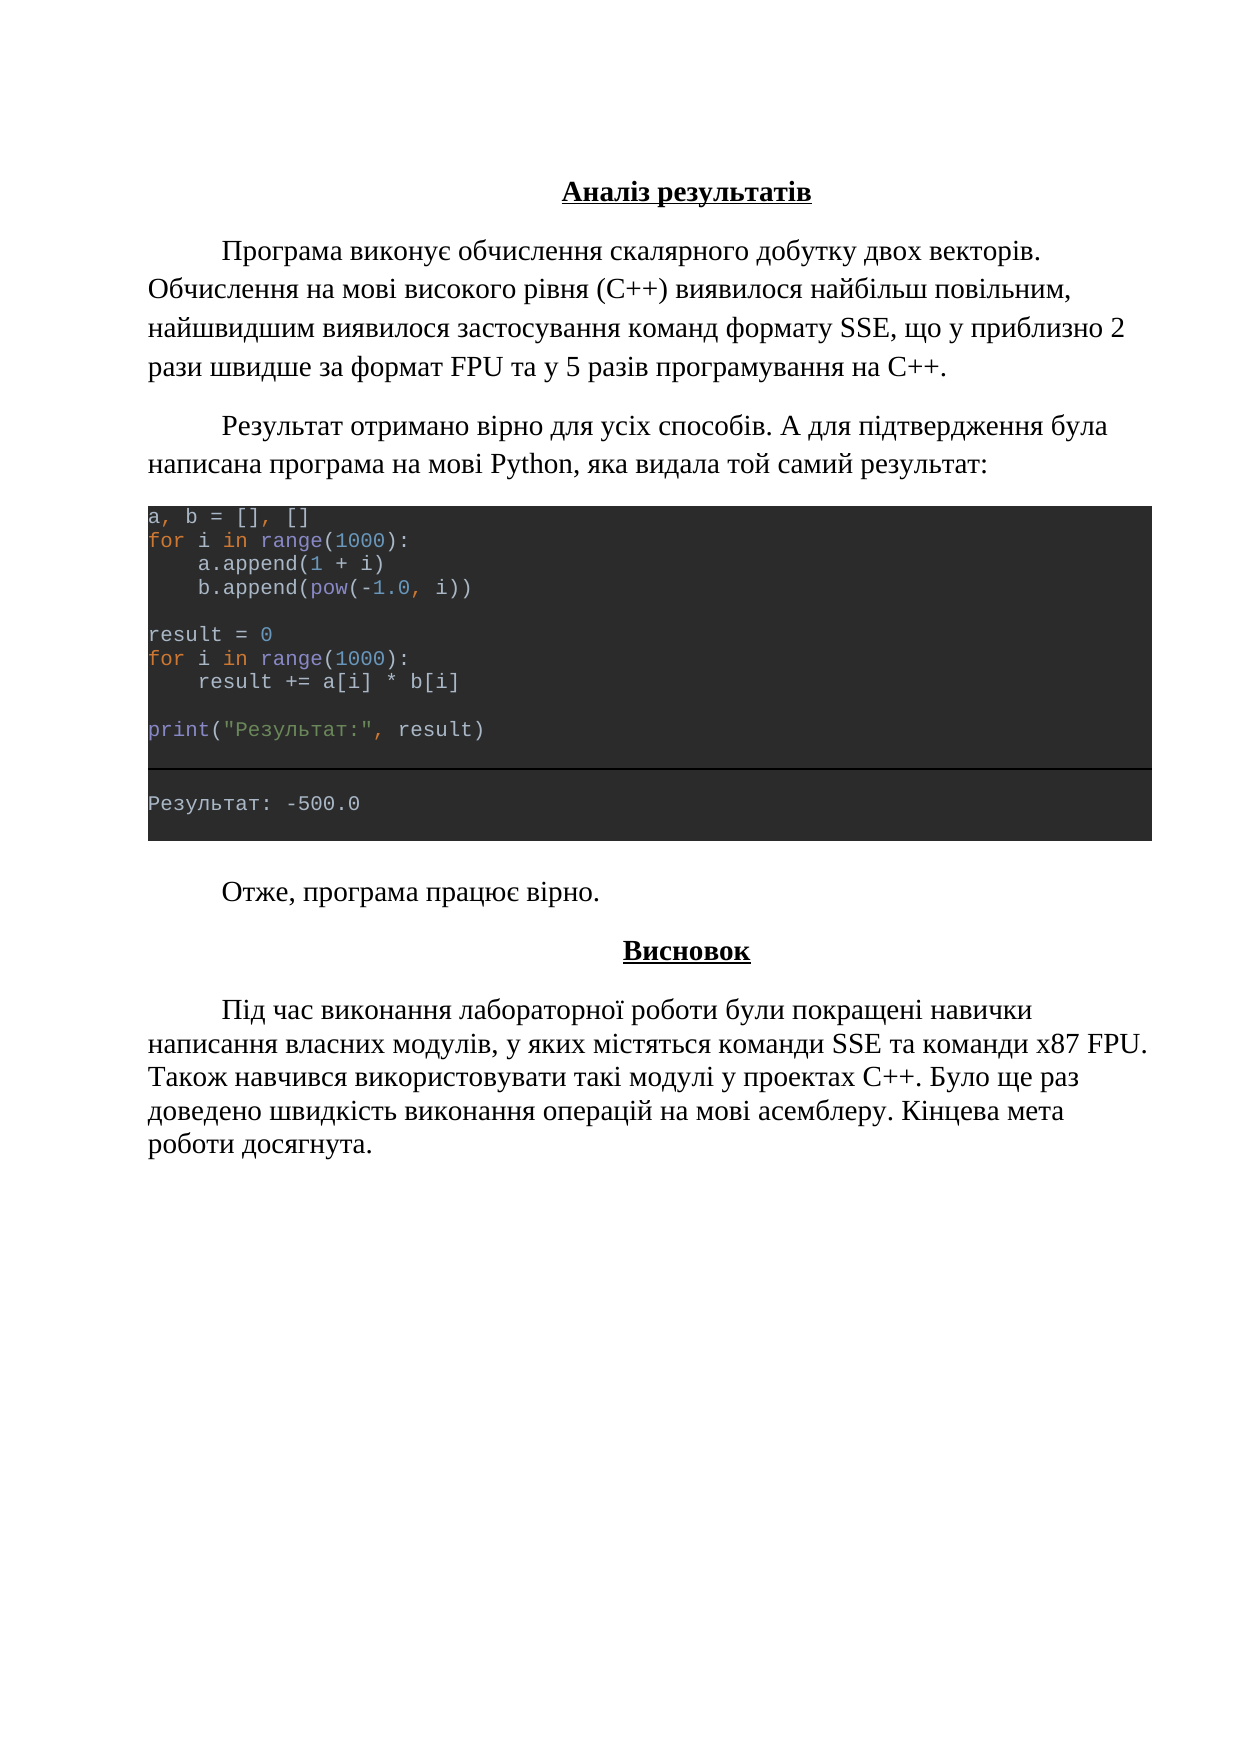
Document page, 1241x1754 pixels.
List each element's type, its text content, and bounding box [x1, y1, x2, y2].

text Програма виконує обчислення скалярного добутку двох векторів. Обчислення на мові високого рівня (C++) виявилося найбільш повільним, найшвидшим виявилося застосування команд формату SSE, що у приблизно 2 рази швидше за формат FPU та у 5 разів програмування на C++. [148, 233, 1152, 382]
text a, b = [], [] for i in range(1000): a.append(1 + i) b.append(pow(-1.0, i)) result = 0 for i in range(1000): result += a[i] * b[i] print("Результат:", result) [148, 506, 1152, 742]
text Результат отримано вірно для усіх способів. А для підтвердження була написана програма на мові Python, яка видала той самий результат: [148, 408, 1152, 480]
text Висновок [148, 933, 1152, 967]
text Аналіз результатів [148, 174, 1152, 207]
text Отже, програма працює вірно. [148, 841, 1152, 907]
text Під час виконання лабораторної роботи були покращені навички написання власних модулів, у яких містяться команди SSE та команди x87 FPU. Також навчився використовувати такі модулі у проектах C++. Було ще раз доведено швидкість виконання операцій на мові асемблеру. Кінцева мета роботи досягнута. [148, 992, 1152, 1160]
text Результат: -500.0 [148, 793, 1152, 817]
